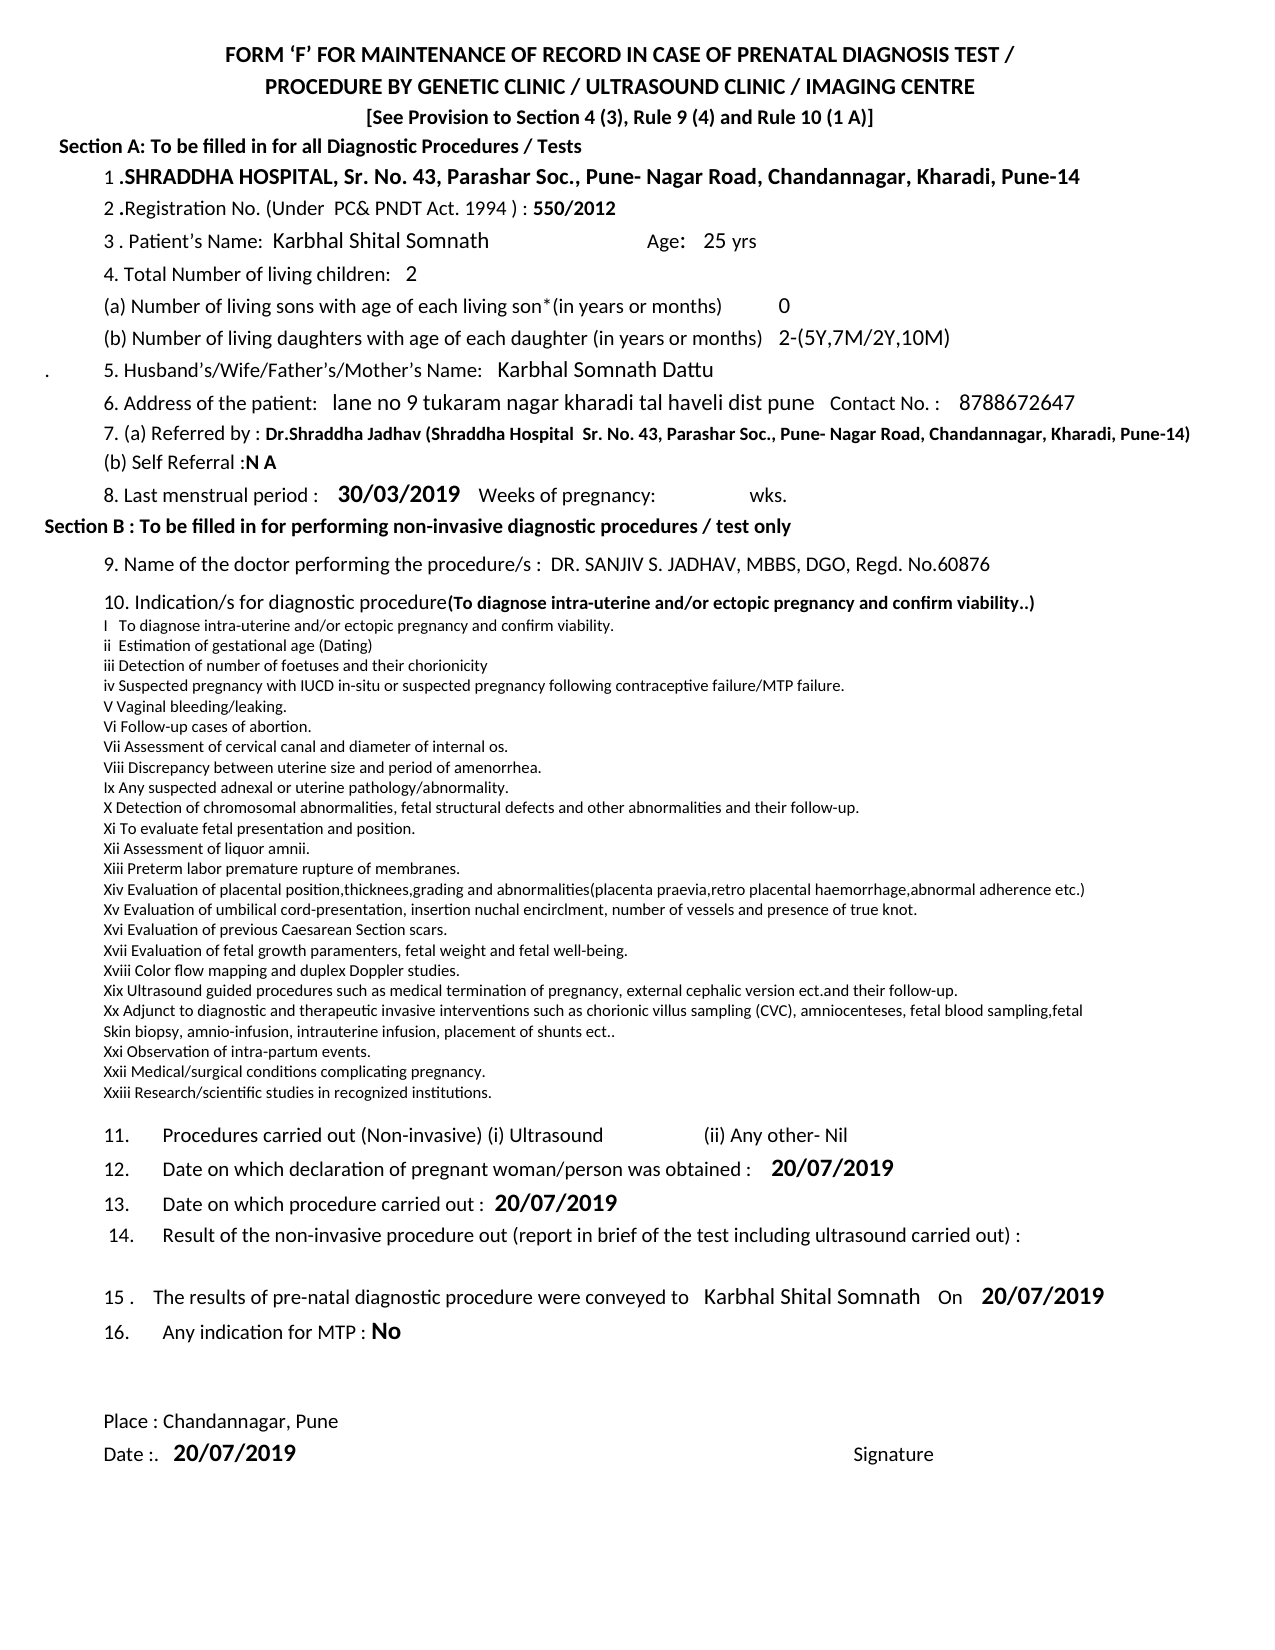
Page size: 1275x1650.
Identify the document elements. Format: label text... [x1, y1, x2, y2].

text Place : Chandannagar, Pune [0, 1408, 1275, 1434]
text Xviii Color flow mapping and duplex Doppler studies. [0, 960, 1275, 980]
text Xxiii Research/scientific studies in recognized institutions. [0, 1082, 1275, 1102]
text 2 .Registration No. (Under PC& PNDT Act. 1994 ) : 550/2012 [44, 195, 1196, 220]
text Xii Assessment of liquor amnii. [0, 838, 1196, 858]
text Vi Follow-up cases of abortion. [0, 716, 1196, 737]
text Section A: To be filled in for all Diagnostic Procedures / Tests [44, 133, 1196, 159]
text ii Estimation of gestational age (Dating) [0, 635, 1196, 655]
text Ix Any suspected adnexal or uterine pathology/abnormality. [0, 777, 1196, 798]
text [See Provision to Section 4 (3), Rule 9 (4) and Rule 10 (1 A)] [44, 104, 1196, 129]
text 9. Name of the doctor performing the procedure/s : DR. SANJIV S. JADHAV, MBBS, DGO, Regd. No.60876 [0, 551, 1255, 577]
text Date :. Signature [0, 1438, 1275, 1468]
text FORM ‘F’ FOR MAINTENANCE OF RECORD IN CASE OF PRENATAL DIAGNOSIS TEST / [44, 40, 1196, 68]
text Xxi Observation of intra-partum events. [103, 1041, 1275, 1062]
text 3 . Patient’s Name: Age: yrs [44, 224, 1166, 254]
text Section B : To be filled in for performing non-invasive diagnostic procedures / test only [44, 513, 1255, 538]
text 11. Procedures carried out (Non-invasive) (i) Ultrasound (ii) Any other- Nil [0, 1123, 1275, 1148]
text (b) Number of living daughters with age of each daughter (in years or months) [44, 323, 1255, 351]
text Xix Ultrasound guided procedures such as medical termination of pregnancy, external cephalic version ect.and their follow-up. [0, 980, 1275, 1001]
text iii Detection of number of foetuses and their chorionicity [0, 655, 1196, 676]
text 13. Date on which procedure carried out : [0, 1187, 1275, 1217]
text 12. Date on which declaration of pregnant woman/person was obtained : [0, 1152, 1275, 1182]
text Skin biopsy, amnio-infusion, intrauterine infusion, placement of shunts ect.. [0, 1021, 1275, 1041]
text Xvi Evaluation of previous Caesarean Section scars. [0, 919, 1275, 940]
text I To diagnose intra-uterine and/or ectopic pregnancy and confirm viability. [75, 615, 1255, 635]
text . 5. Husband’s/Wife/Father’s/Mother’s Name: [44, 355, 1255, 383]
text Xx Adjunct to diagnostic and therapeutic invasive interventions such as chorionic villus sampling (CVC), amniocenteses, fetal blood sampling,fetal [0, 1001, 1275, 1021]
text (b) Self Referral :N A [44, 449, 1255, 474]
text 4. Total Number of living children: [44, 259, 1196, 287]
text 15 . The results of pre-natal diagnostic procedure were conveyed to On [0, 1280, 1275, 1311]
text Vii Assessment of cervical canal and diameter of internal os. [0, 737, 1196, 757]
text 1 .SHRADDHA HOSPITAL, Sr. No. 43, Parashar Soc., Pune- Nagar Road, Chandannagar, Kharadi, Pune-14 [44, 162, 1196, 191]
text 7. (a) Referred by : Dr.Shraddha Jadhav (Shraddha Hospital Sr. No. 43, Parashar Soc., Pune- Nagar Road, Chandannagar, Kharadi, Pune-14) [44, 420, 1255, 445]
text PROCEDURE BY GENETIC CLINIC / ULTRASOUND CLINIC / IMAGING CENTRE [44, 72, 1196, 100]
text 6. Address of the patient: Contact No. : [103, 388, 1255, 416]
text iv Suspected pregnancy with IUCD in-situ or suspected pregnancy following contraceptive failure/MTP failure. [0, 676, 1196, 696]
text V Vaginal bleeding/leaking. [0, 696, 1196, 716]
text Xxii Medical/surgical conditions complicating pregnancy. [0, 1062, 1275, 1082]
text 16. Any indication for MTP : No [0, 1315, 1275, 1346]
text Xvii Evaluation of fetal growth paramenters, fetal weight and fetal well-being. [0, 940, 1275, 960]
text 10. Indication/s for diagnostic procedure(To diagnose intra-uterine and/or ectopic pregnancy and confirm viability..) [75, 589, 1255, 615]
text Xv Evaluation of umbilical cord-presentation, insertion nuchal encirclment, number of vessels and presence of true knot. [0, 899, 1275, 919]
text Xiii Preterm labor premature rupture of membranes. [0, 858, 1196, 879]
text Xi To evaluate fetal presentation and position. [0, 818, 1196, 838]
text (a) Number of living sons with age of each living son*(in years or months) [44, 291, 1255, 319]
text Viii Discrepancy between uterine size and period of amenorrhea. [0, 757, 1196, 777]
text X Detection of chromosomal abnormalities, fetal structural defects and other abnormalities and their follow-up. [0, 798, 1196, 818]
text 8. Last menstrual period : Weeks of pregnancy: wks. [44, 478, 1255, 509]
text 14. Result of the non-invasive procedure out (report in brief of the test including ultrasound carried out) : [103, 1222, 1226, 1247]
text Xiv Evaluation of placental position,thicknees,grading and abnormalities(placenta praevia,retro placental haemorrhage,abnormal adherence etc.) [0, 879, 1275, 899]
